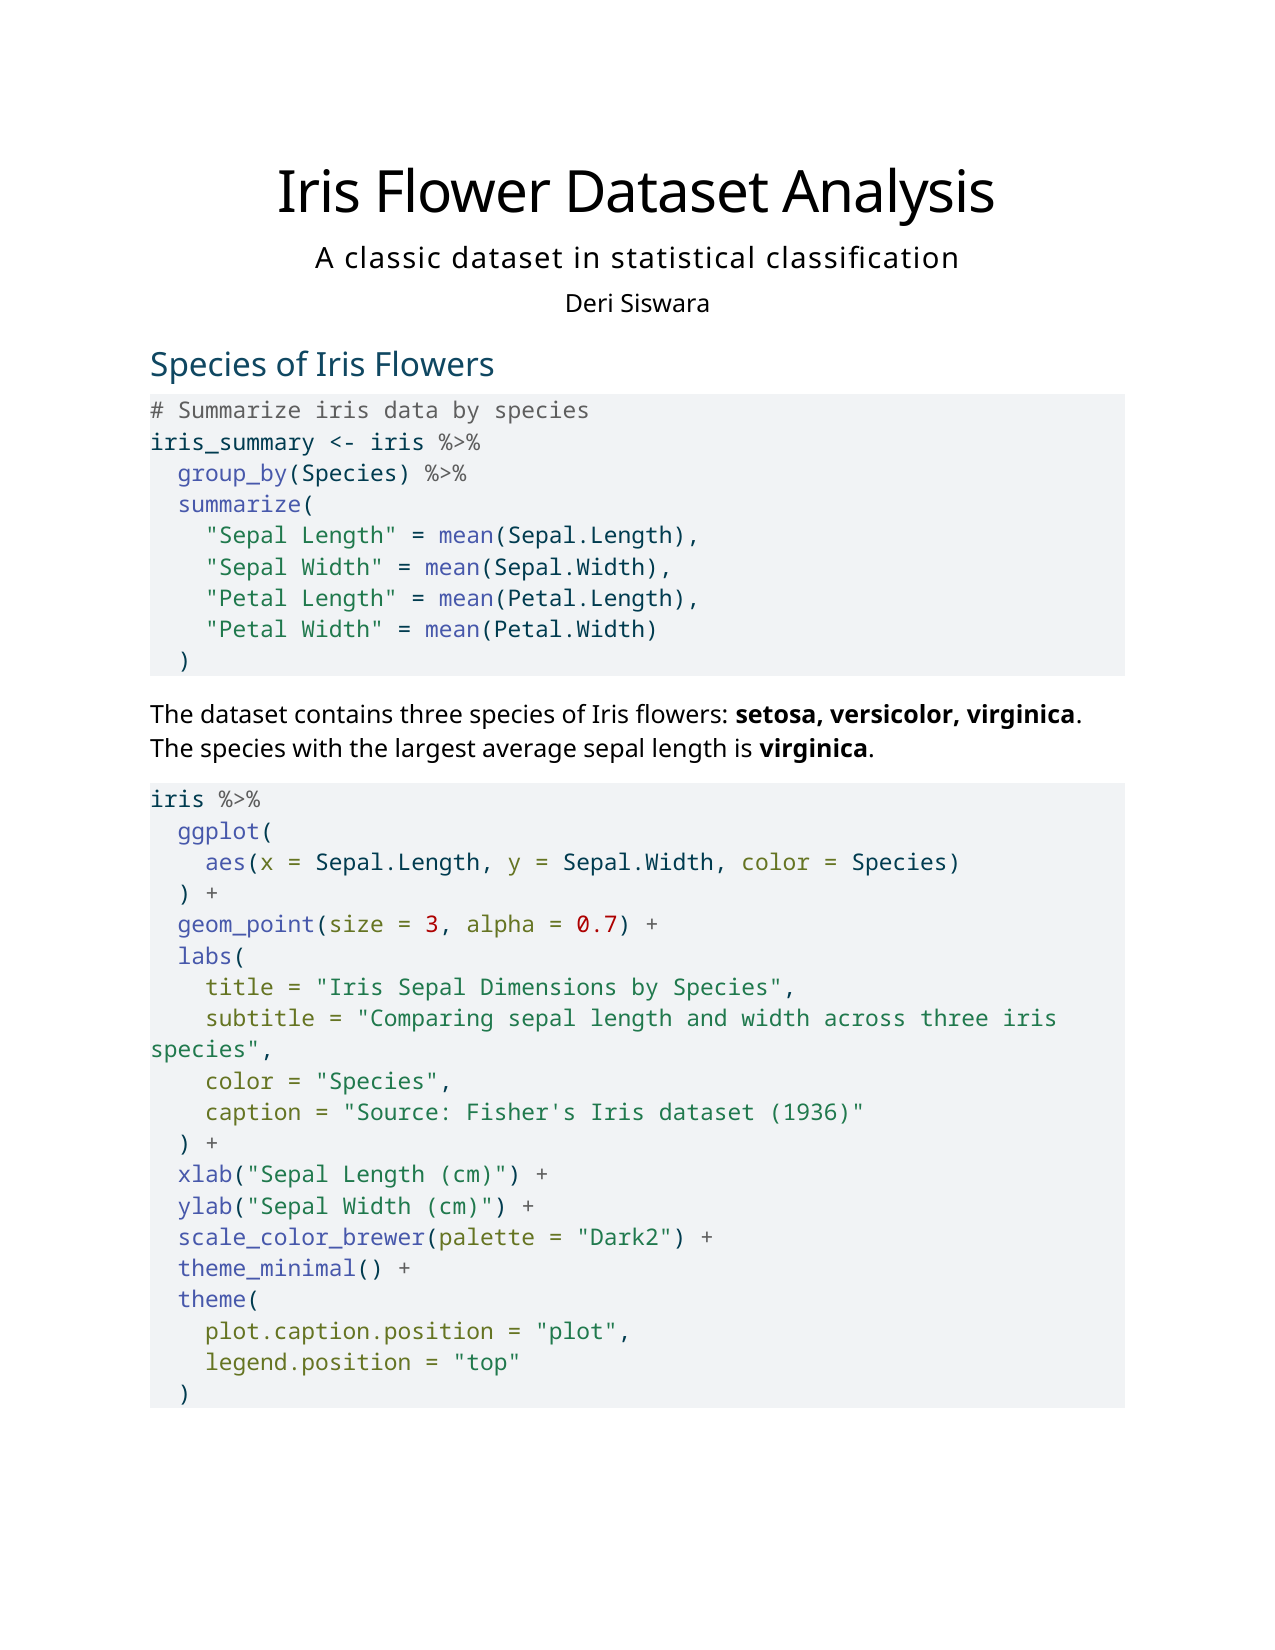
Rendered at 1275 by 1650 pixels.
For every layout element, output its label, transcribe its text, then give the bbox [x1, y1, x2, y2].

text # Summarize iris data by species iris_summary <- iris %>% group_by(Species) %>% summarize( "Sepal Length" = mean(Sepal.Length), "Sepal Width" = mean(Sepal.Width), "Petal Length" = mean(Petal.Length), "Petal Width" = mean(Petal.Width) ) [150, 394, 1125, 676]
text The dataset contains three species of Iris flowers: setosa, versicolor, virginica. The species with the largest average sepal length is virginica. [150, 697, 1125, 765]
text iris %>% ggplot( aes(x = Sepal.Length, y = Sepal.Width, color = Species) ) + geom_point(size = 3, alpha = 0.7) + labs( title = "Iris Sepal Dimensions by Species", subtitle = "Comparing sepal length and width across three iris species", color = "Species", caption = "Source: Fisher's Iris dataset (1936)" ) + xlab("Sepal Length (cm)") + ylab("Sepal Width (cm)") + scale_color_brewer(palette = "Dark2") + theme_minimal() + theme( plot.caption.position = "plot", legend.position = "top" ) [150, 783, 1125, 1408]
title Iris Flower Dataset Analysis [150, 150, 1125, 229]
subtitle A classic dataset in statistical classification [150, 238, 1125, 277]
subtitle Species of Iris Flowers [150, 341, 1125, 386]
text Deri Siswara [150, 286, 1125, 320]
